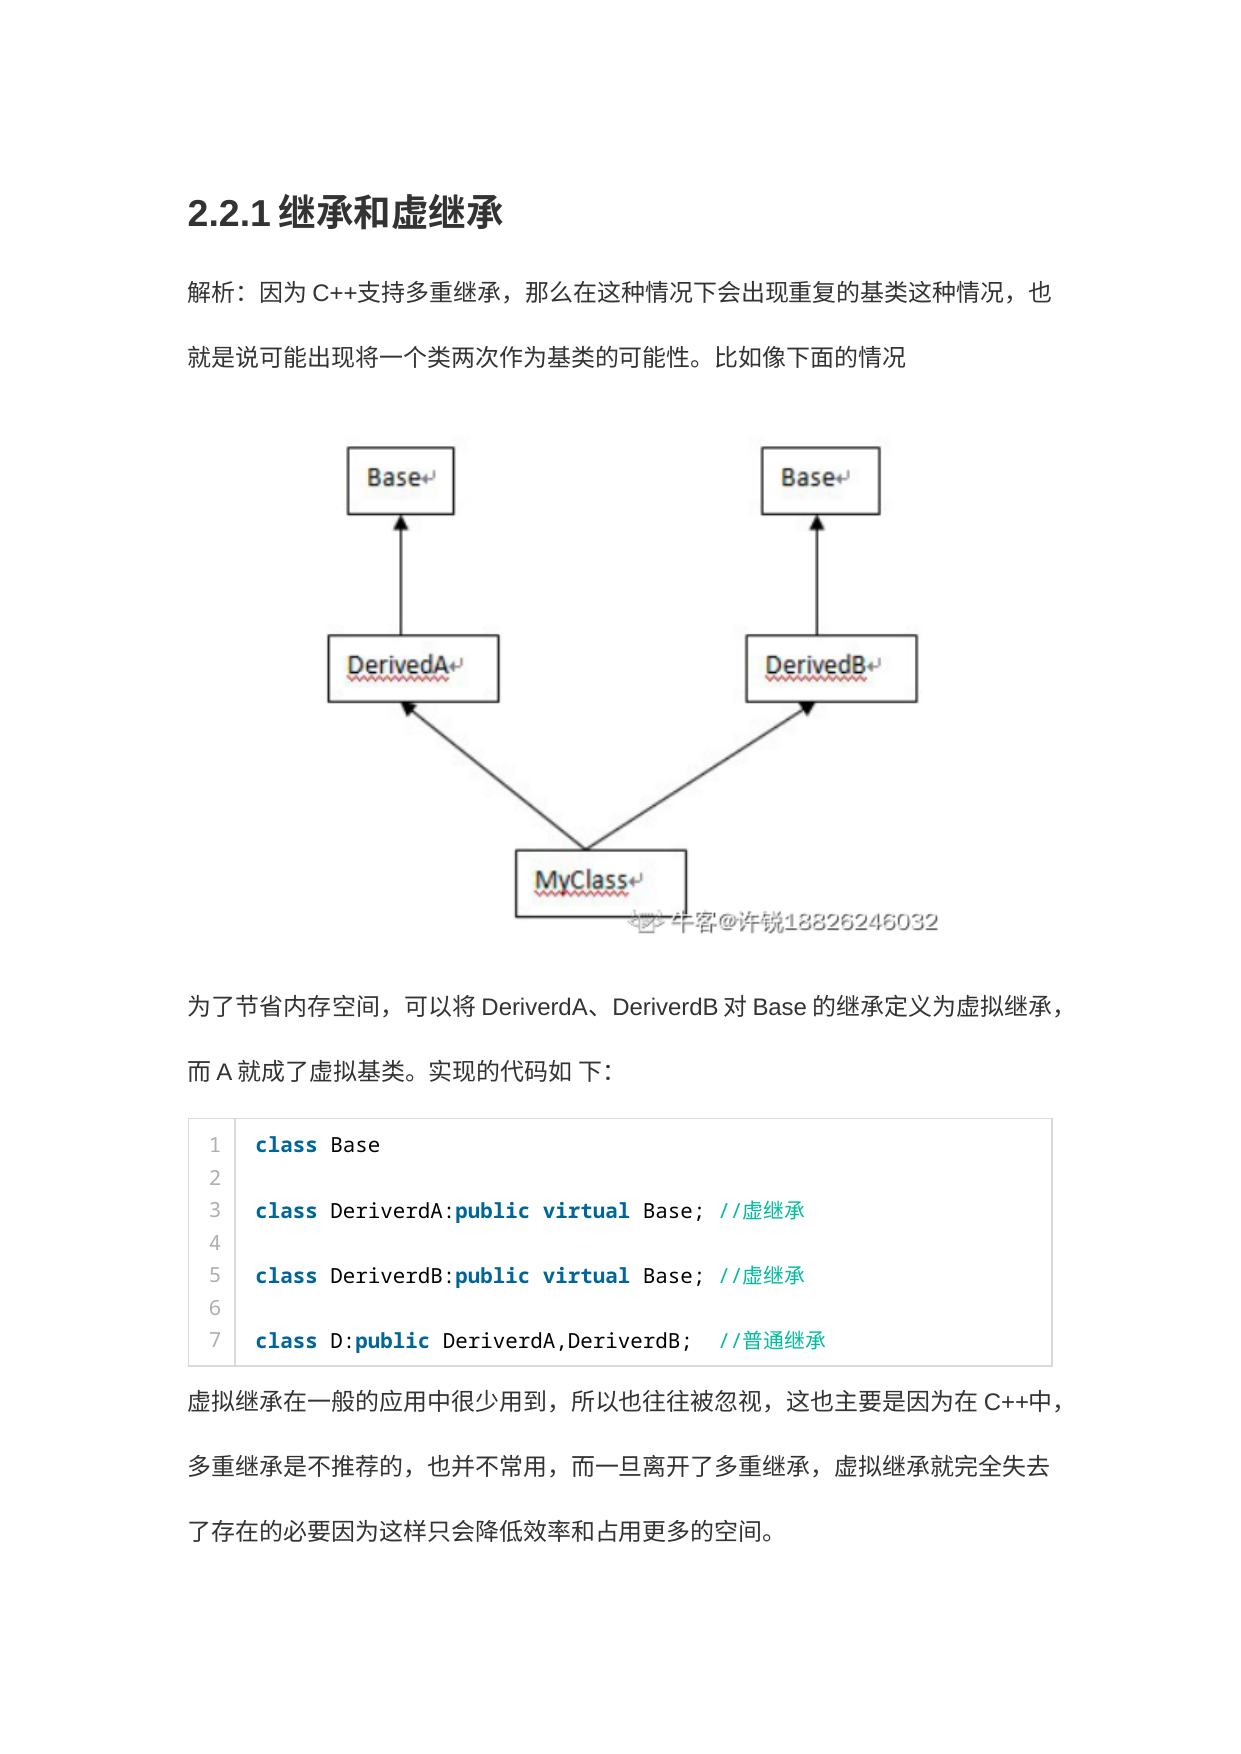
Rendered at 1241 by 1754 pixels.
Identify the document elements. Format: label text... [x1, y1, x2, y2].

table_header class Base class DeriverdA:public virtual Base; //虚继承 class DeriverdB:public virtual Base; //虚继承 class D:public DeriverdA,DeriverdB; //普通继承 [236, 1119, 1051, 1365]
text 2.2.1继承和虚继承 [187, 178, 1053, 243]
picture [281, 406, 953, 949]
text 解析：因为C++支持多重继承，那么在这种情况下会出现重复的基类这种情况，也就是说可能出现将一个类两次作为基类的可能性。比如像下面的情况 [187, 258, 1053, 388]
text 为了节省内存空间，可以将DeriverdA、DeriverdB对Base的继承定义为虚拟继承，而A就成了虚拟基类。实现的代码如 下： [187, 972, 1053, 1102]
table_header 1 2 3 4 5 6 7 [189, 1119, 234, 1365]
text 虚拟继承在一般的应用中很少用到，所以也往往被忽视，这也主要是因为在C++中，多重继承是不推荐的，也并不常用，而一旦离开了多重继承，虚拟继承就完全失去了存在的必要因为这样只会降低效率和占用更多的空间。 [187, 1367, 1053, 1562]
